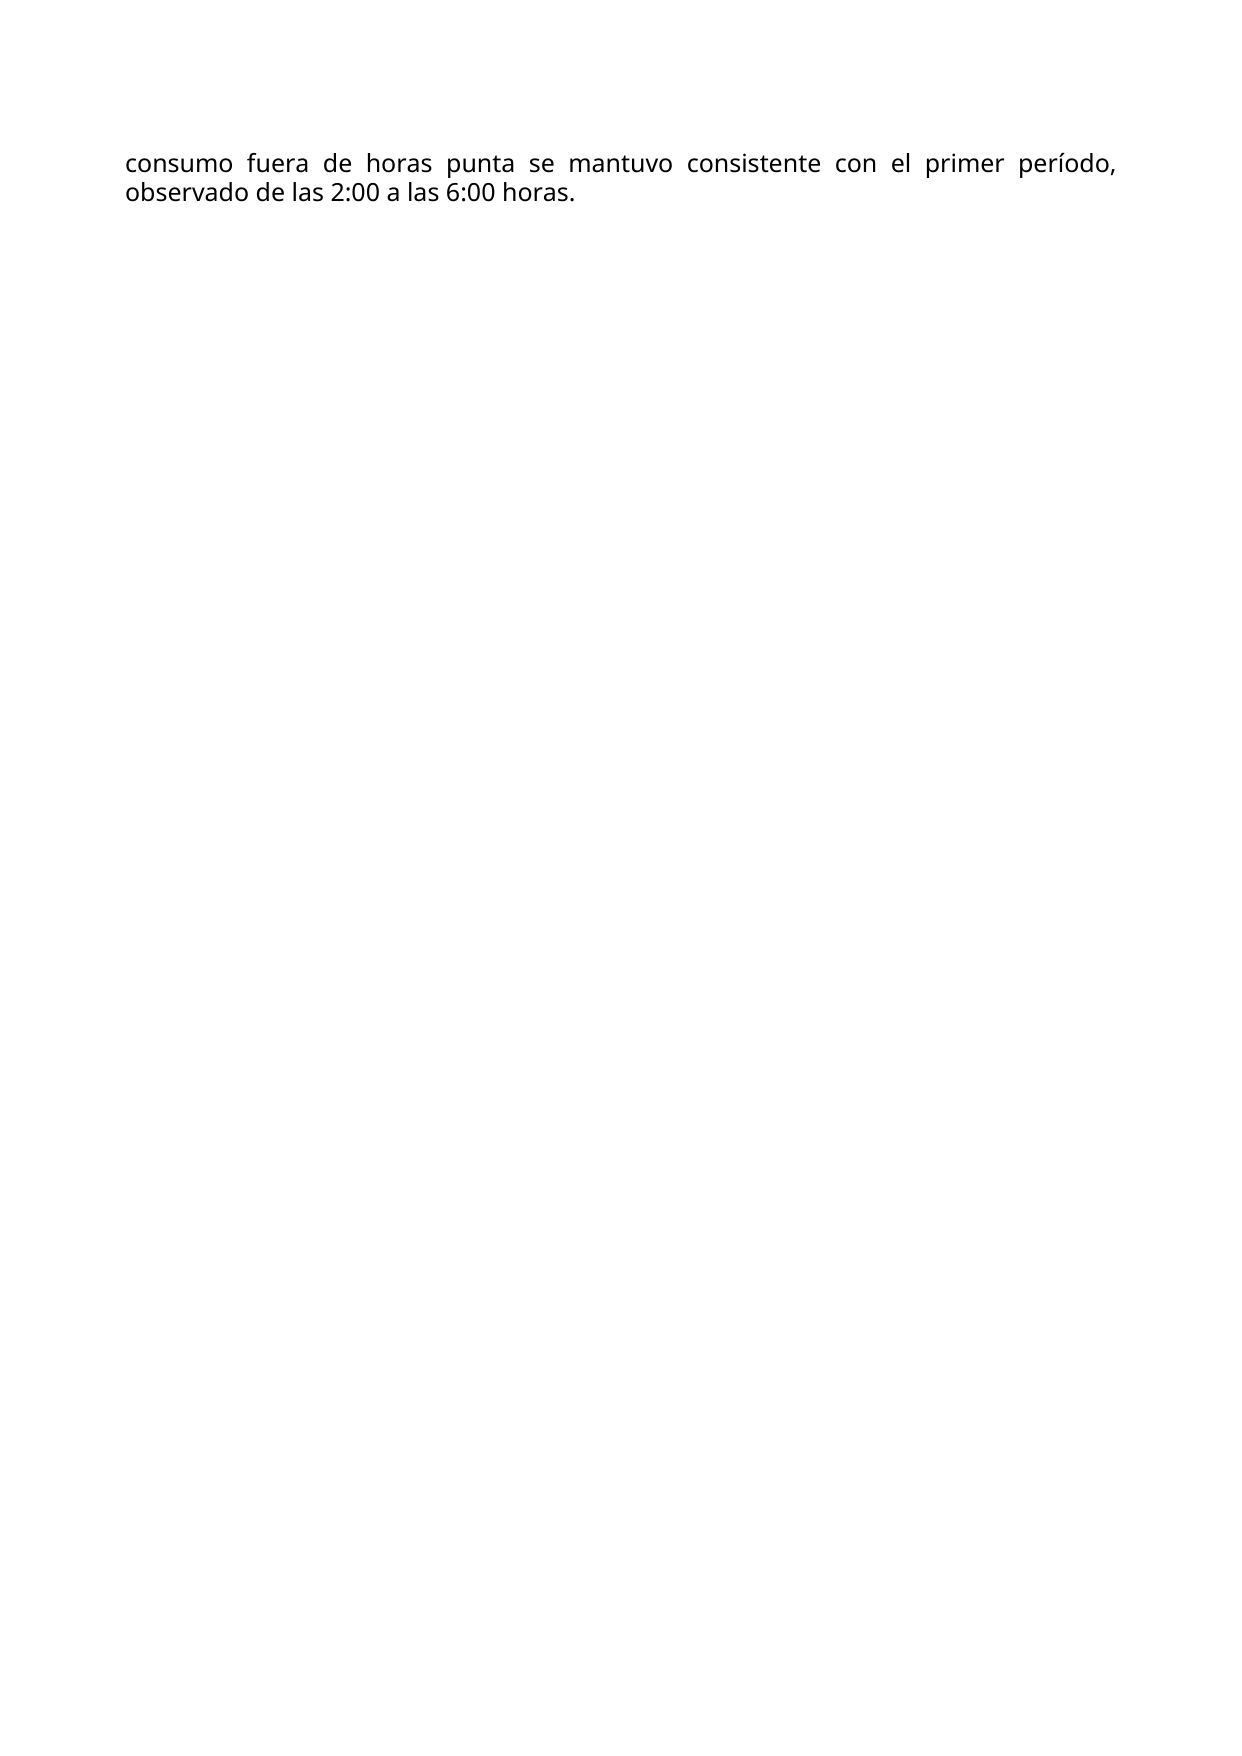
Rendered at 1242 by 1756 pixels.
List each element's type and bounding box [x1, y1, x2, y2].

text [125, 150, 1118, 207]
